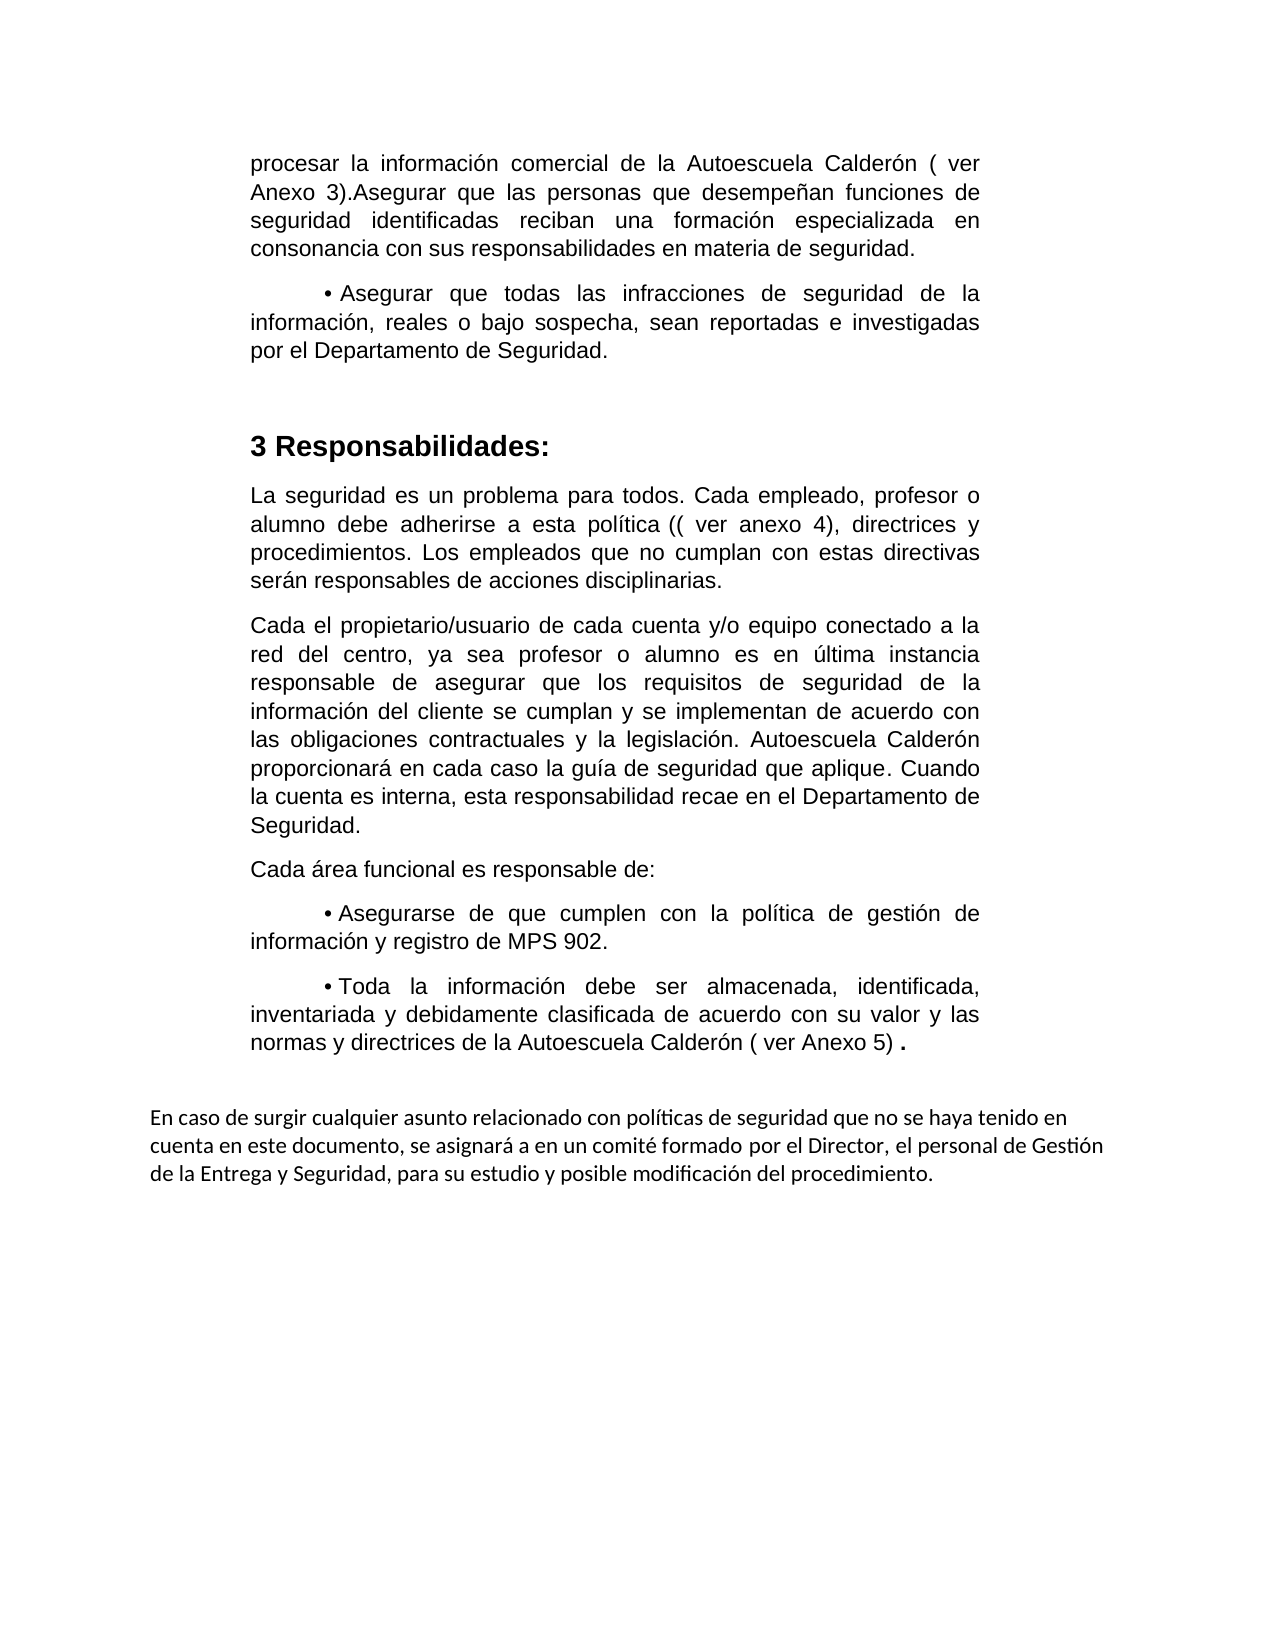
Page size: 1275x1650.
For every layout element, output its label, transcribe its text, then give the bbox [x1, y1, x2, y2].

subtitle Responsabilidades: [250, 429, 1125, 462]
text La seguridad es un problema para todos. Cada empleado, profesor o alumno debe adherirse a esta política (( ver anexo 4), directrices y procedimientos. Los empleados que no cumplan con estas directivas serán responsables de acciones disciplinarias. [250, 482, 980, 594]
text Cada área funcional es responsable de: [250, 856, 1125, 883]
list Asegurarse de que cumplen con la política de gestión de información y registro de MPS 902. [250, 900, 980, 954]
text Cada el propietario/usuario de cada cuenta y/o equipo conectado a la red del centro, ya sea profesor o alumno es en última instancia responsable de asegurar que los requisitos de seguridad de la información del cliente se cumplan y se implementan de acuerdo con las obligaciones contractuales y la legislación. Autoescuela Calderón proporcionará en cada caso la guía de seguridad que aplique. Cuando la cuenta es interna, esta responsabilidad recae en el Departamento de Seguridad. [250, 612, 980, 838]
text En caso de surgir cualquier asunto relacionado con políticas de seguridad que no se haya tenido en cuenta en este documento, se asignará a en un comité formado por el Director, el personal de Gestión de la Entrega y Seguridad, para su estudio y posible modificación del procedimiento. [150, 1103, 1125, 1187]
list Asegurar que todas las infracciones de seguridad de la información, reales o bajo sospecha, sean reportadas e investigadas por el Departamento de Seguridad. [250, 280, 980, 363]
list Toda la información debe ser almacenada, identificada, inventariada y debidamente clasificada de acuerdo con su valor y las normas y directrices de la Autoescuela Calderón ( ver Anexo 5) . [250, 973, 980, 1055]
